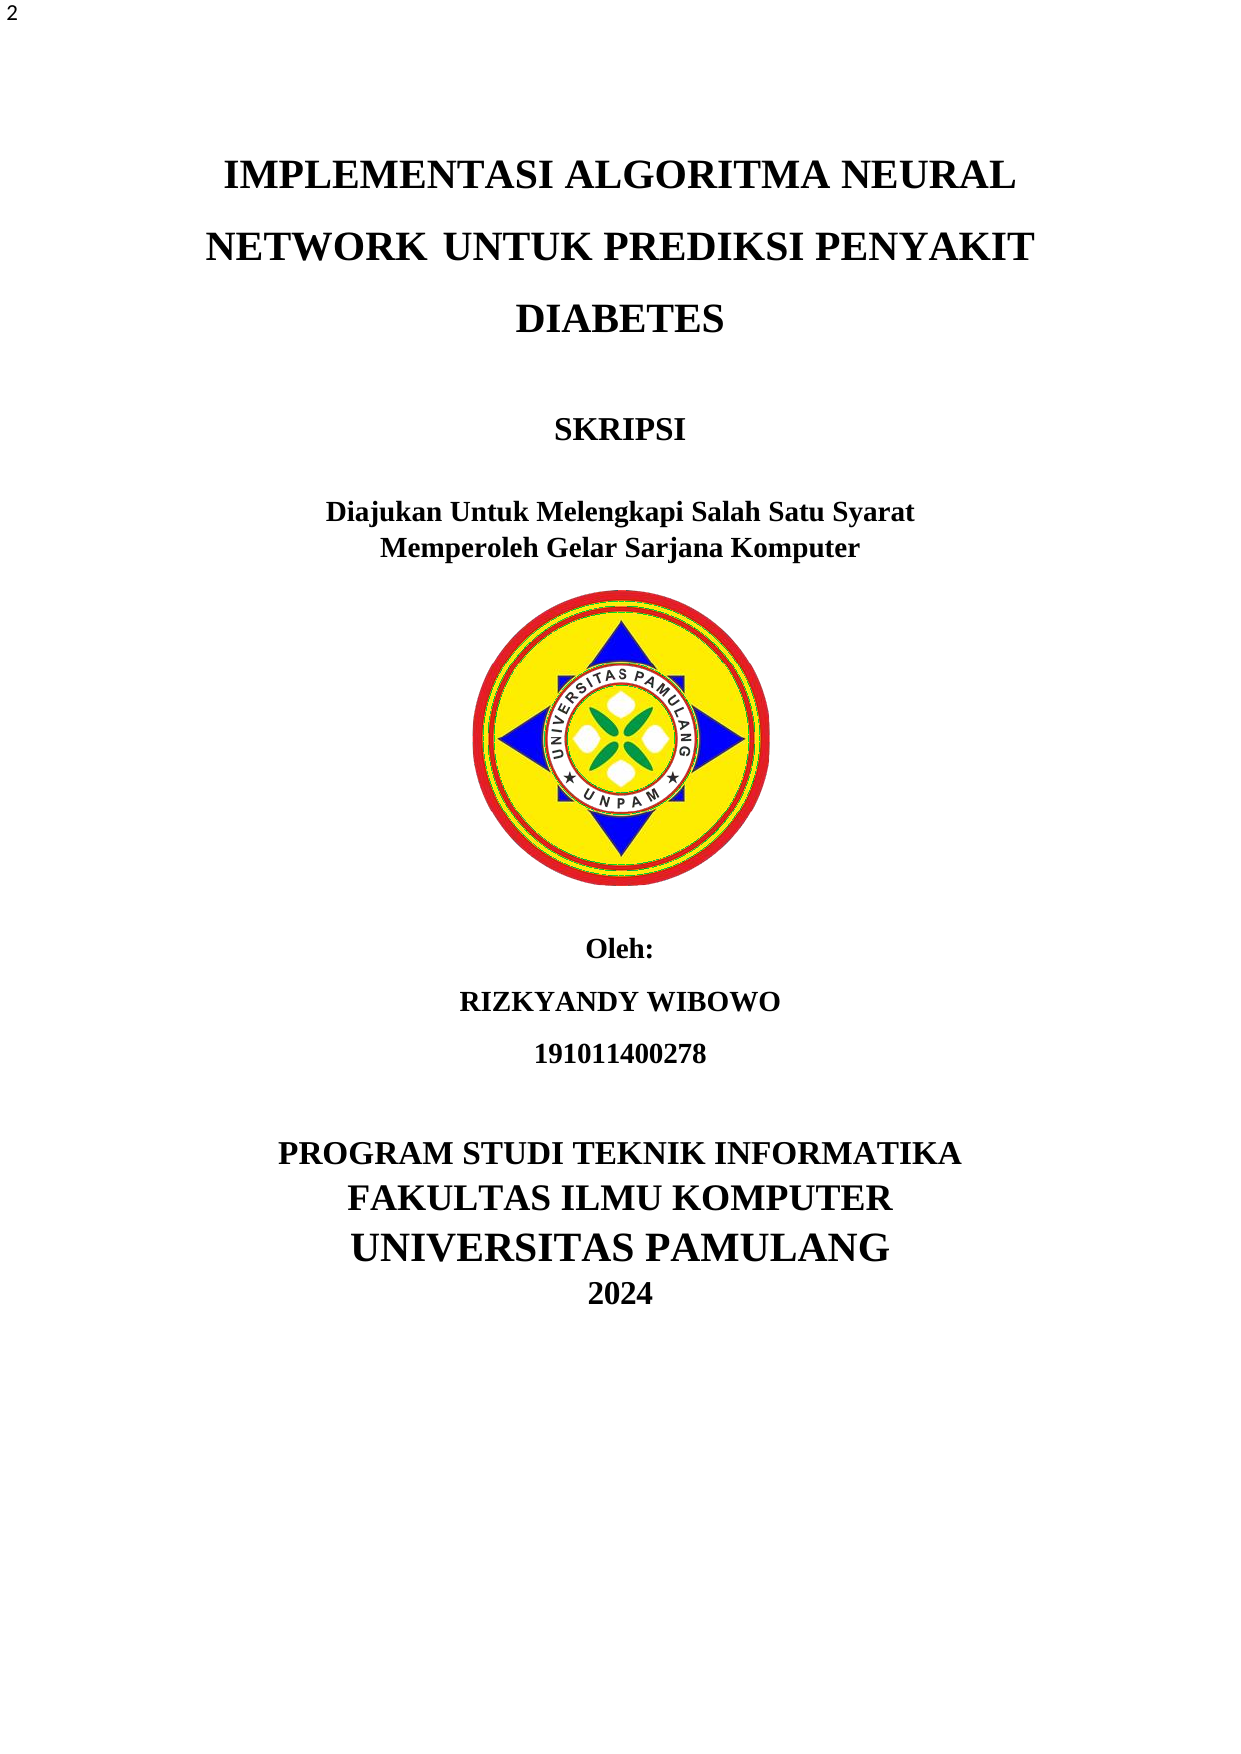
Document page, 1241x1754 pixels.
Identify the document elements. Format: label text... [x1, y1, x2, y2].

text Oleh: RIZKYANDY WIBOWO [459, 931, 831, 1017]
text PROGRAM STUDI TEKNIK INFORMATIKA FAKULTAS ILMU KOMPUTER UNIVERSITAS PAMULANG [250, 1134, 989, 1270]
text Diajukan Untuk Melengkapi Salah Satu Syarat Memperoleh Gelar Sarjana Komputer [250, 494, 990, 564]
picture [472, 590, 770, 886]
text SKRIPSI [393, 409, 847, 448]
text 191011400278 [394, 1037, 847, 1070]
text 2024 [394, 1274, 847, 1312]
subtitle IMPLEMENTASI ALGORITMA NEURAL NETWORK UNTUK PREDIKSI PENYAKIT DIABETES [202, 149, 1038, 341]
